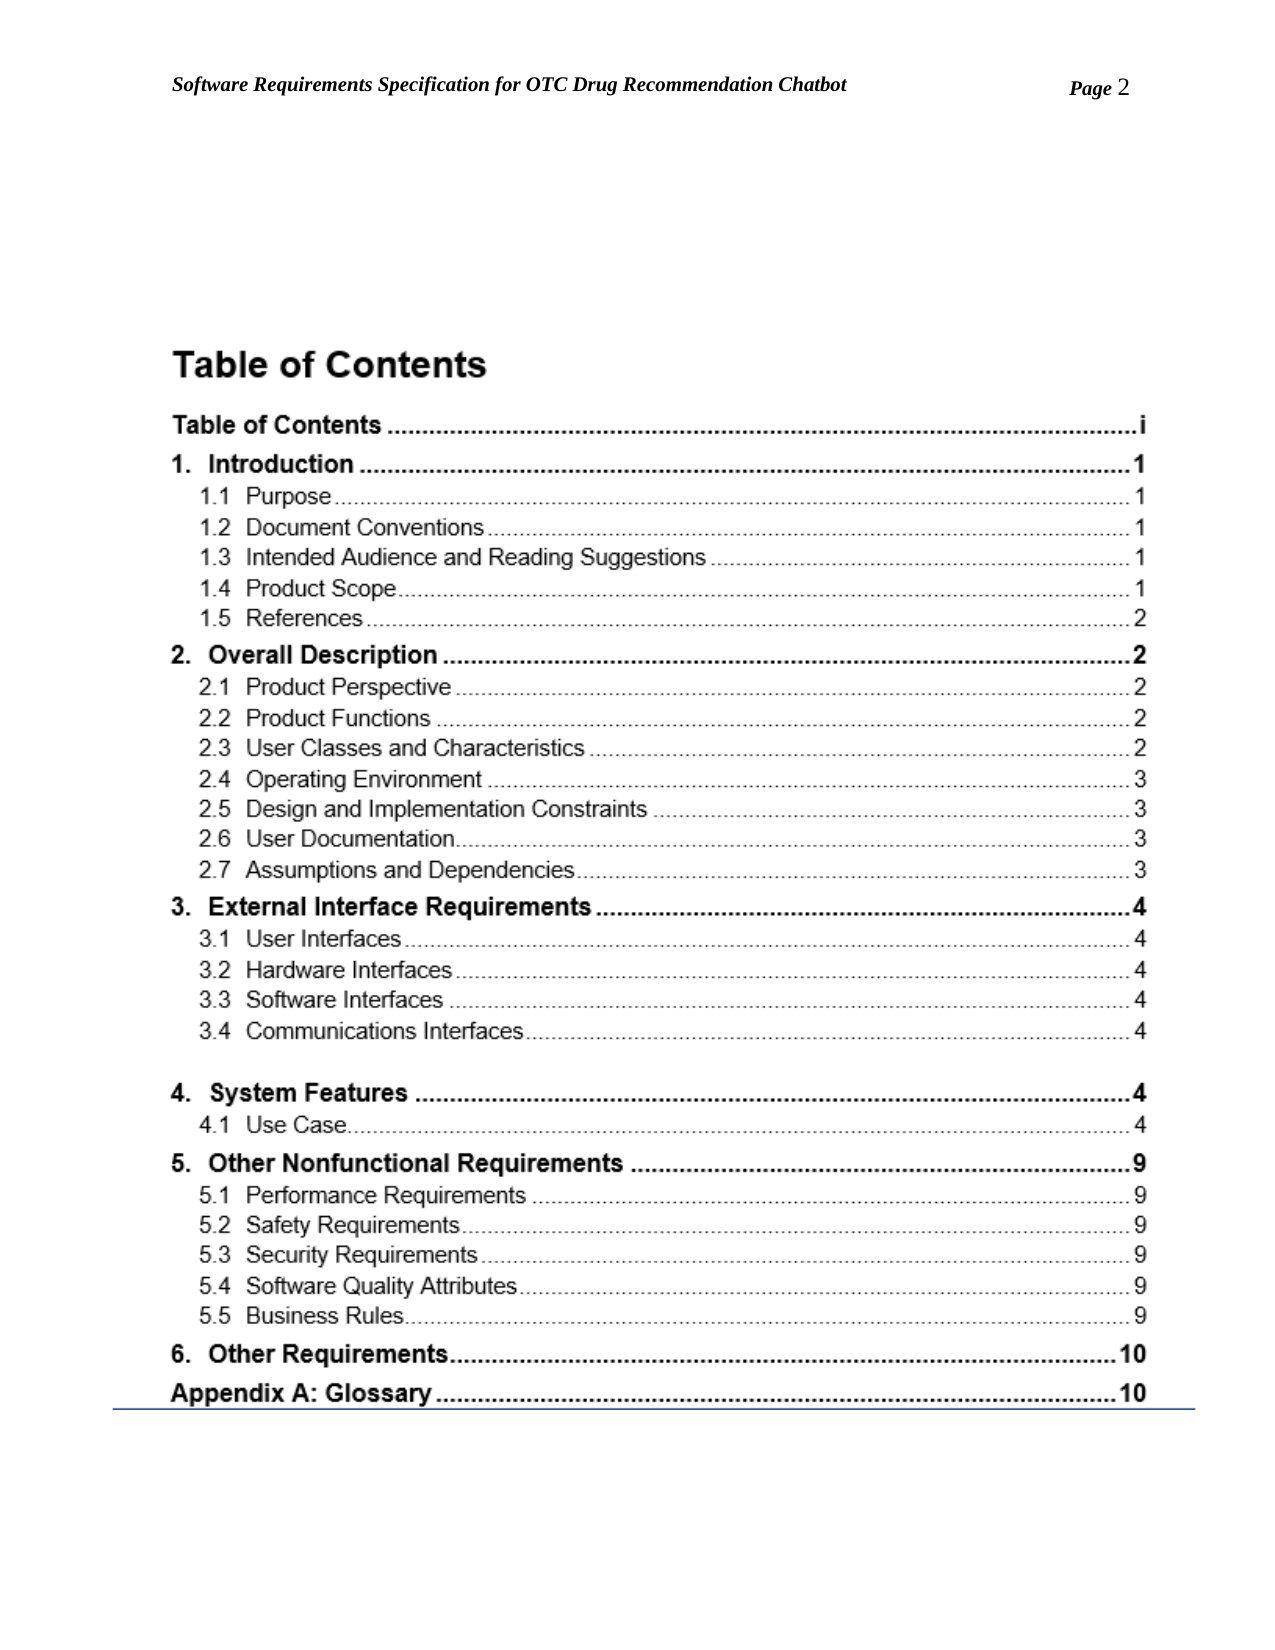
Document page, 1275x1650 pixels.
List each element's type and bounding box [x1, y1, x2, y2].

picture [111, 348, 1195, 1408]
